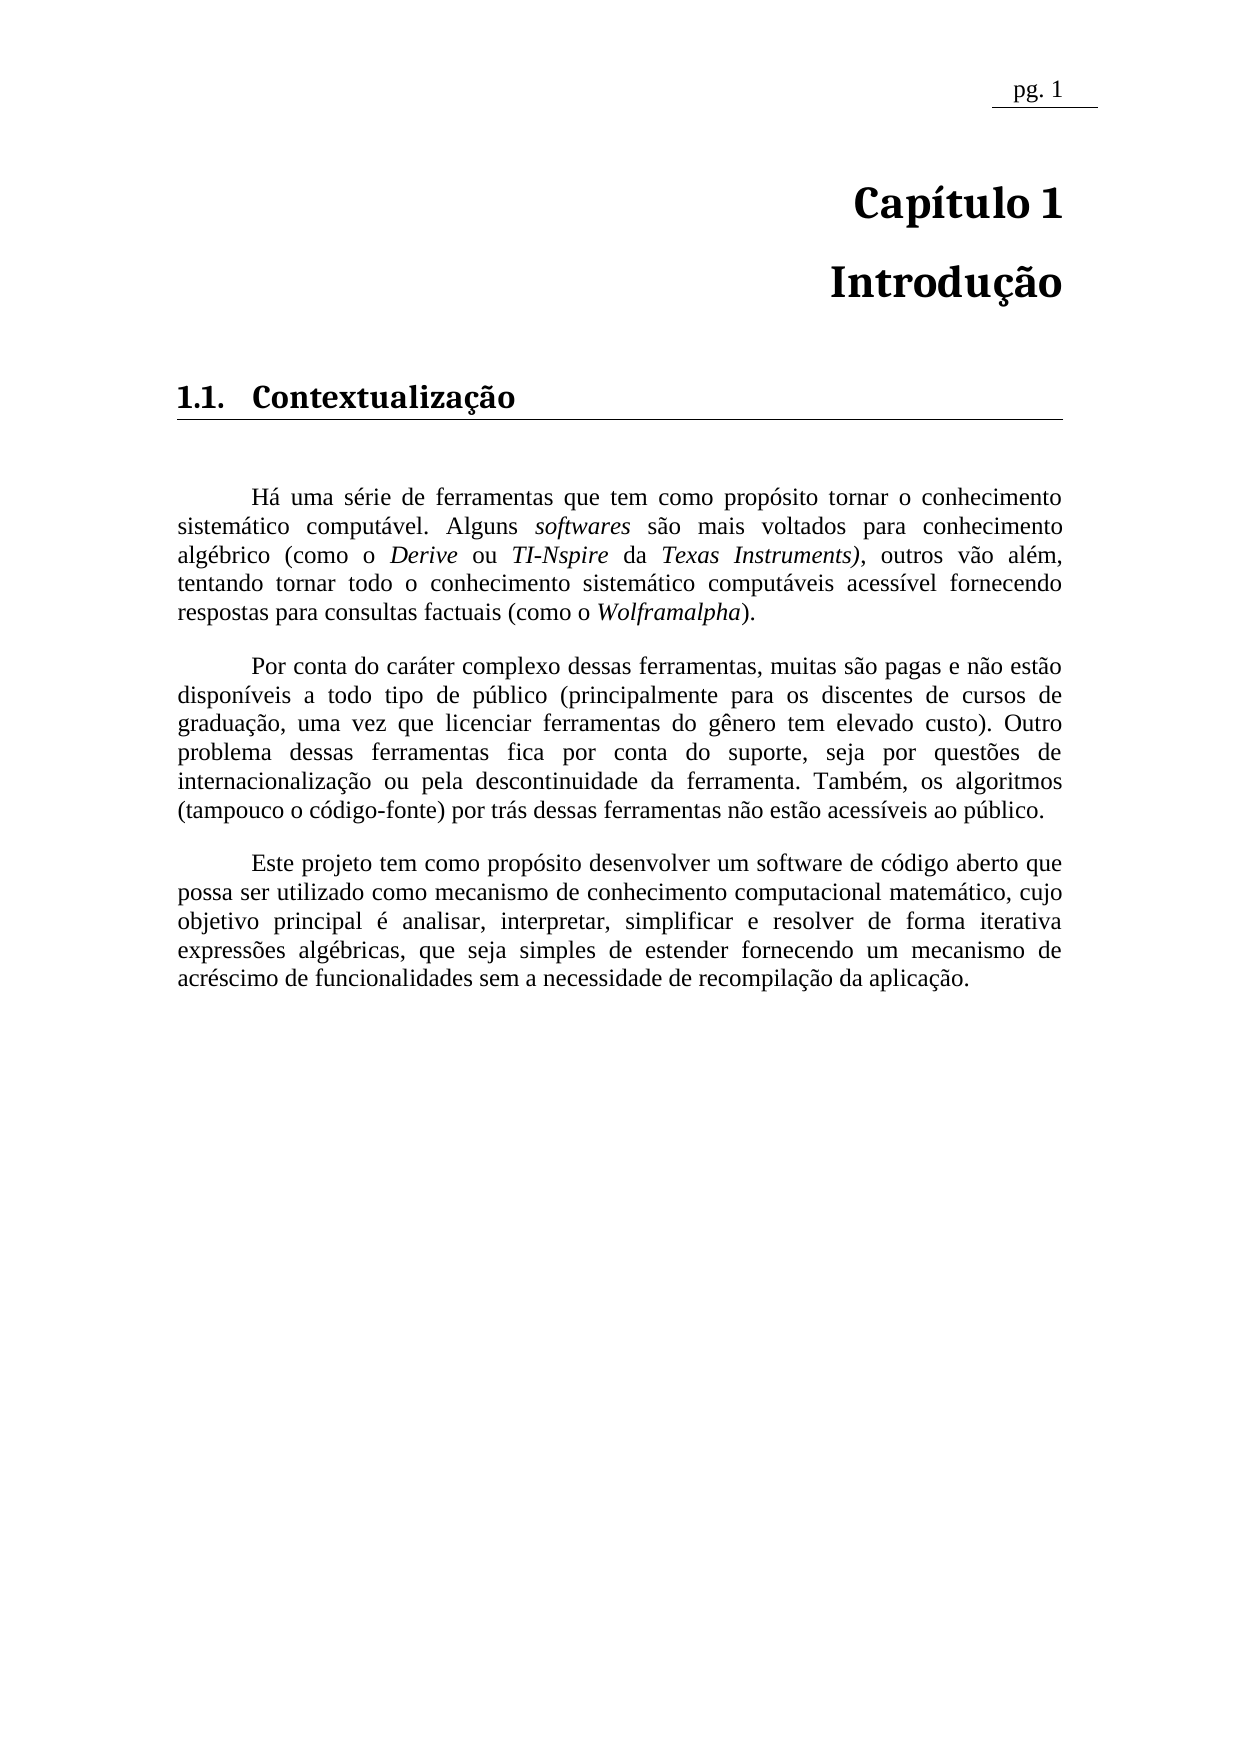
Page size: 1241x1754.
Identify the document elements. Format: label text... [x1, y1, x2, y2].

text Este projeto tem como propósito desenvolver um software de código aberto que possa ser utilizado como mecanismo de conhecimento computacional matemático, cujo objetivo principal é analisar, interpretar, simplificar e resolver de forma iterativa expressões algébricas, que seja simples de estender fornecendo um mecanismo de acréscimo de funcionalidades sem a necessidade de recompilação da aplicação. [177, 848, 1063, 992]
title Capítulo 1 [177, 177, 1063, 230]
text Por conta do caráter complexo dessas ferramentas, muitas são pagas e não estão disponíveis a todo tipo de público (principalmente para os discentes de cursos de graduação, uma vez que licenciar ferramentas do gênero tem elevado custo). Outro problema dessas ferramentas fica por conta do suporte, seja por questões de internacionalização ou pela descontinuidade da ferramenta. Também, os algoritmos (tampouco o código-fonte) por trás dessas ferramentas não estão acessíveis ao público. [177, 651, 1063, 823]
text Há uma série de ferramentas que tem como propósito tornar o conhecimento sistemático computável. Alguns softwares são mais voltados para conhecimento algébrico (como o Derive ou TI-Nspire da Texas Instruments), outros vão além, tentando tornar todo o conhecimento sistemático computáveis acessível fornecendo respostas para consultas factuais (como o Wolframalpha). [177, 482, 1063, 626]
title Contextualização [177, 378, 1063, 419]
title Introdução [177, 256, 1063, 309]
